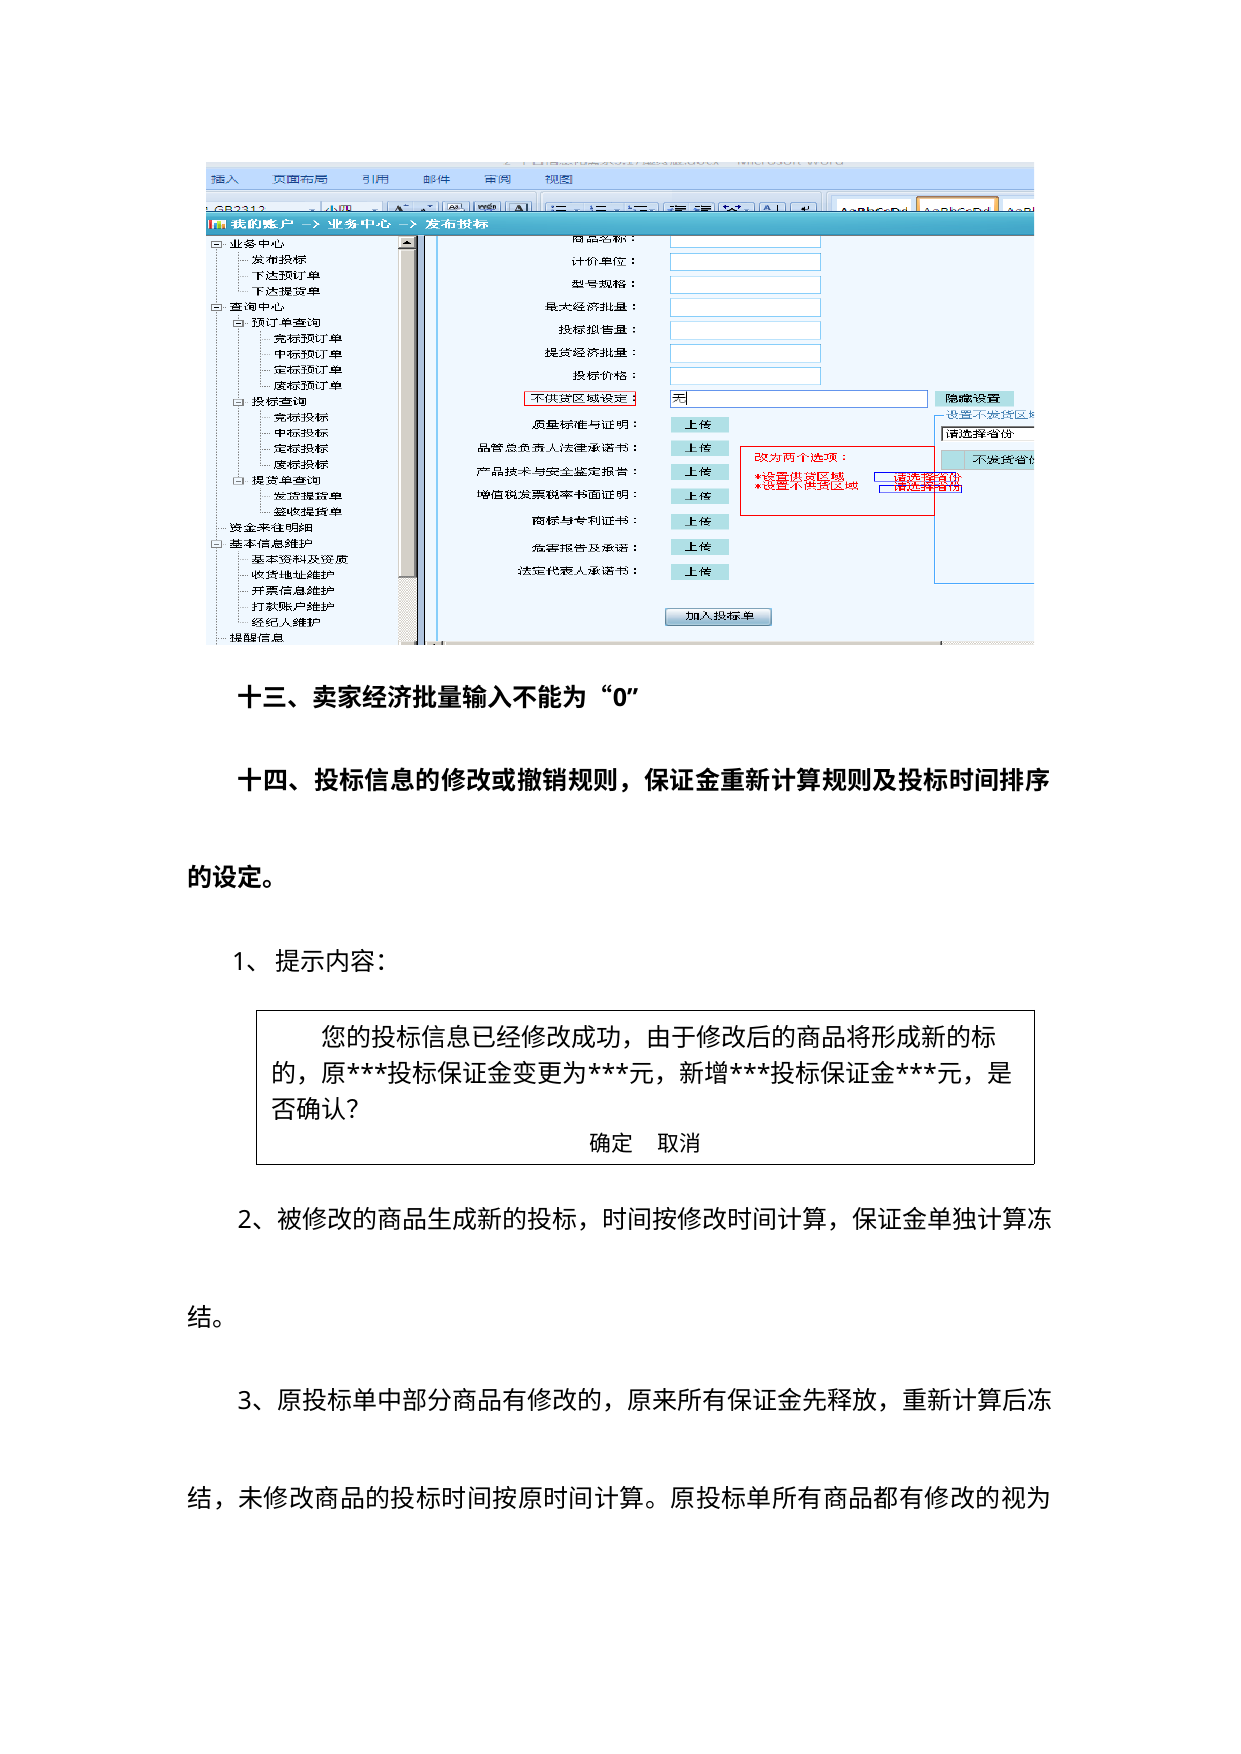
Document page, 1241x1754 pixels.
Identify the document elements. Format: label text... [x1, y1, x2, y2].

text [187, 1366, 1053, 1529]
text 十三、卖家经济批量输入不能为“0” [187, 663, 1053, 728]
text 十四、投标信息的修改或撤销规则，保证金重新计算规则及投标时间排序的设定。 [187, 746, 1053, 908]
list 提示内容： [232, 927, 1053, 992]
text 2、被修改的商品生成新的投标，时间按修改时间计算，保证金单独计算冻结。 [187, 1186, 1053, 1348]
picture [206, 162, 1035, 645]
